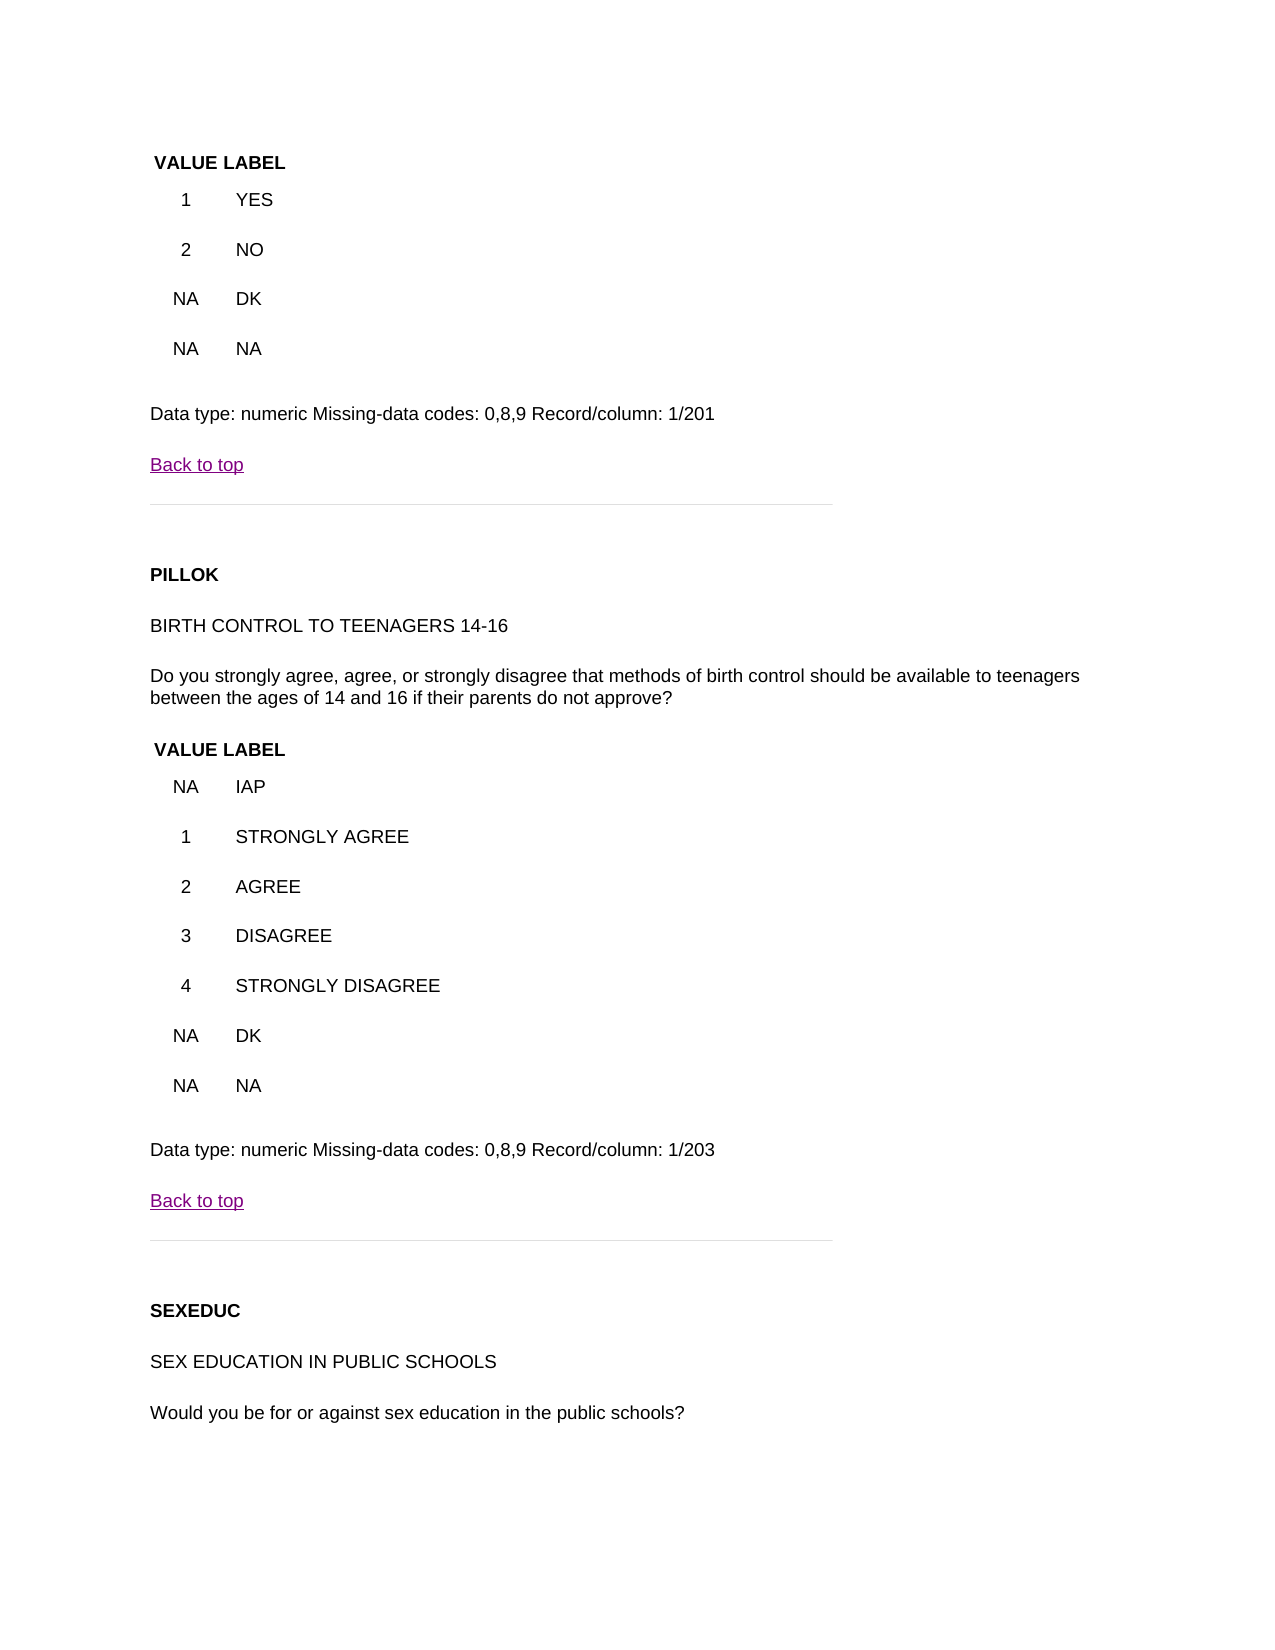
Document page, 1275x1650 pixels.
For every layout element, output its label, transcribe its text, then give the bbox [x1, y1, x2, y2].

table_cell 1 [150, 812, 221, 862]
text Back to top [150, 1190, 1125, 1211]
table_cell DISAGREE [221, 911, 459, 961]
table_cell NO [221, 224, 292, 274]
table_cell NA [150, 1011, 221, 1060]
text SEXEDUC [150, 1300, 1125, 1322]
table_cell STRONGLY AGREE [221, 812, 459, 862]
table_cell NA [221, 324, 292, 373]
text Data type: numeric Missing-data codes: 0,8,9 Record/column: 1/203 [150, 1139, 1125, 1161]
table_cell 2 [150, 224, 221, 274]
text Data type: numeric Missing-data codes: 0,8,9 Record/column: 1/201 [150, 403, 1125, 424]
table_cell NA [150, 274, 221, 324]
table_cell NA [150, 324, 221, 373]
table_cell 2 [150, 862, 221, 911]
table_cell STRONGLY DISAGREE [221, 961, 459, 1011]
table_cell NA [150, 1060, 221, 1110]
table_cell YES [221, 175, 292, 224]
text Would you be for or against sex education in the public schools? [150, 1402, 1125, 1423]
text Do you strongly agree, agree, or strongly disagree that methods of birth control should be available to teenagers between the ages of 14 and 16 if their parents do not approve? [150, 665, 1125, 708]
table_cell DK [221, 1011, 459, 1060]
table_cell 4 [150, 961, 221, 1011]
table_header VALUE [150, 738, 221, 762]
table_cell DK [221, 274, 292, 324]
text BIRTH CONTROL TO TEENAGERS 14-16 [150, 614, 1125, 636]
table_cell NA [150, 762, 221, 812]
table_cell 1 [150, 175, 221, 224]
table_cell AGREE [221, 862, 459, 911]
text SEX EDUCATION IN PUBLIC SCHOOLS [150, 1351, 1125, 1373]
table_header LABEL [221, 738, 459, 762]
table_cell IAP [221, 762, 459, 812]
text PILLOK [150, 564, 1125, 585]
table_header LABEL [221, 150, 292, 175]
table_cell NA [221, 1060, 459, 1110]
table_header VALUE [150, 150, 221, 175]
table_cell 3 [150, 911, 221, 961]
text Back to top [150, 453, 1125, 475]
